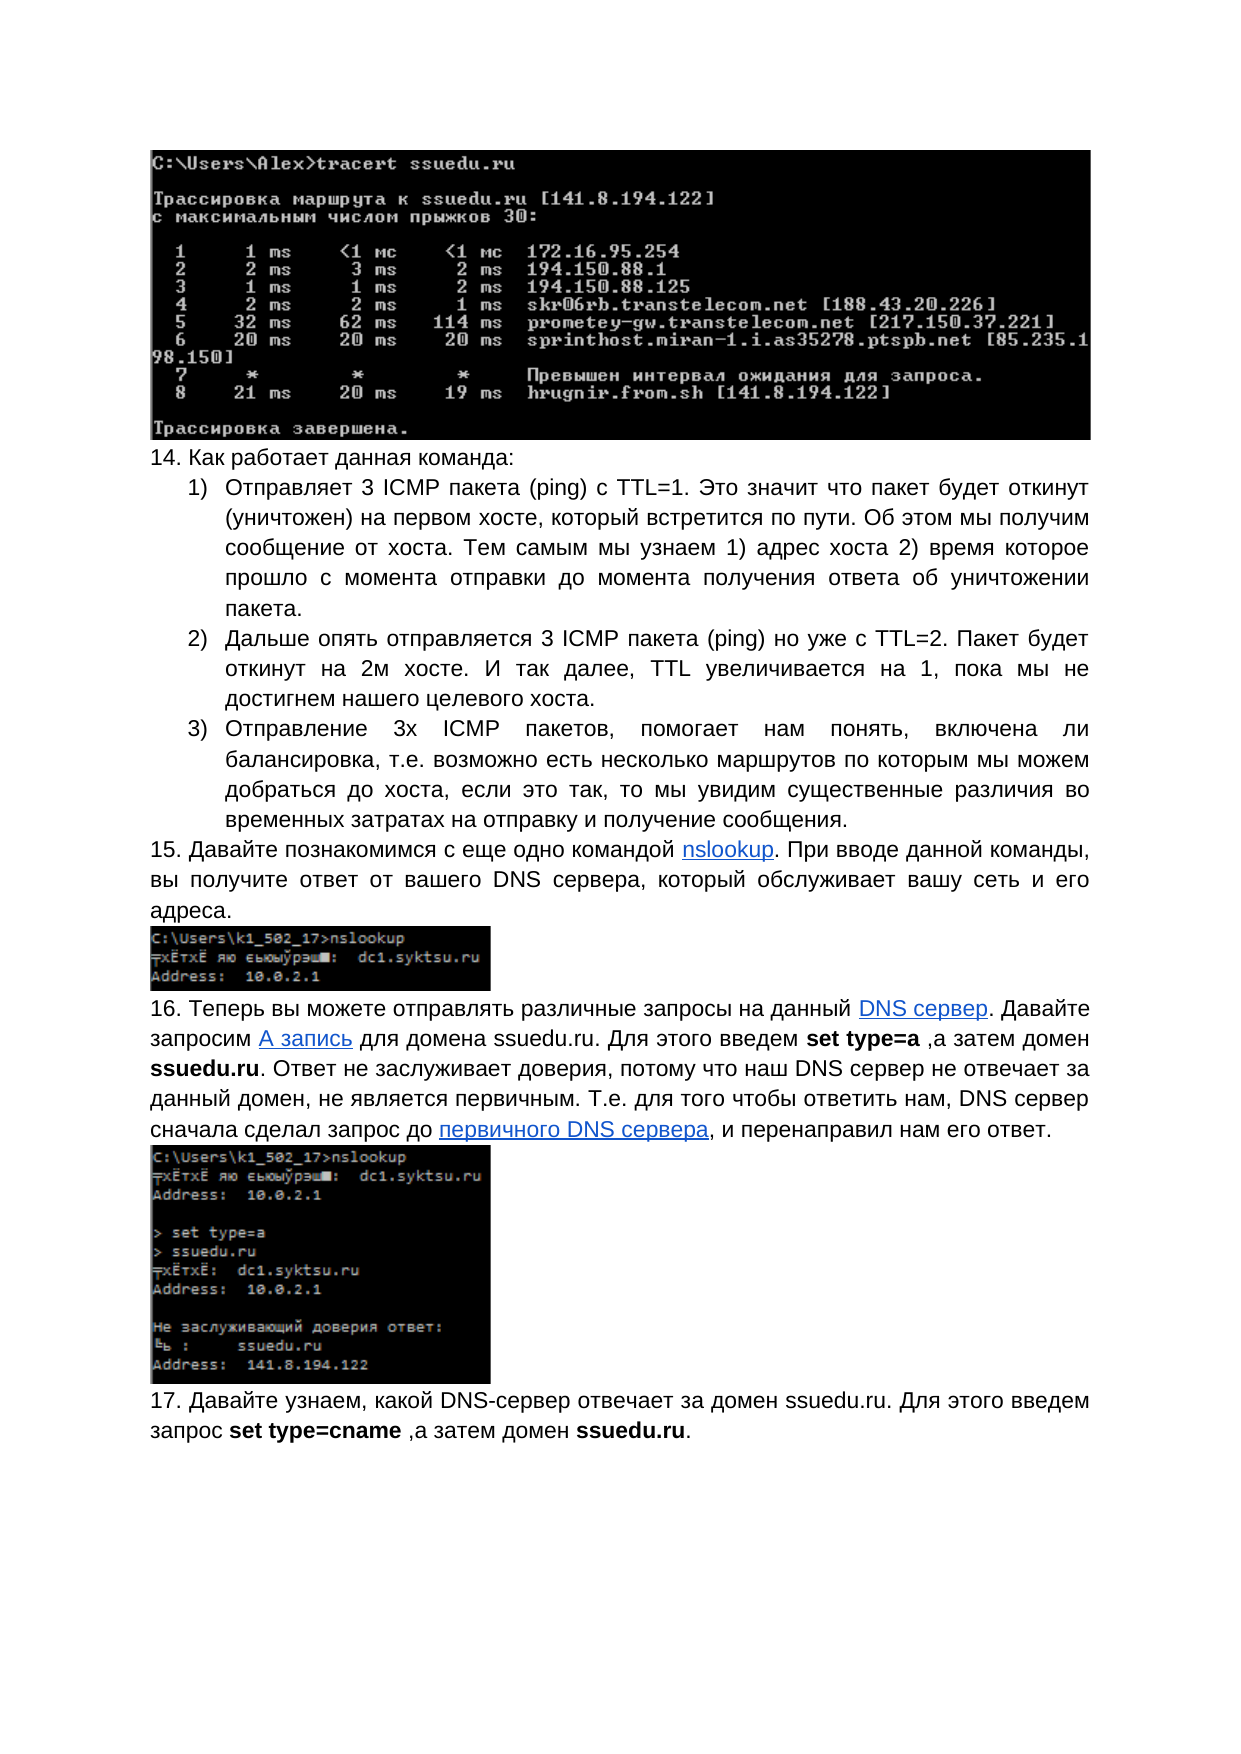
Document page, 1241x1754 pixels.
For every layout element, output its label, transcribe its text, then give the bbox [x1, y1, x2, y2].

list Отправляет 3 ICMP пакета (ping) с TTL=1. Это значит что пакет будет откинут (уничтожен) на первом хосте, который встретится по пути. Об этом мы получим сообщение от хоста. Тем самым мы узнаем 1) адрес хоста 2) время которое прошло с момента отправки до момента получения ответа об уничтожении пакета. [187, 474, 1090, 621]
list Отправление 3х ICMP пакетов, помогает нам понять, включена ли балансировка, т.е. возможно есть несколько маршрутов по которым мы можем добраться до хоста, если это так, то мы увидим существенные различия во временных затратах на отправку и получение сообщения. [187, 715, 1090, 832]
text 14. Как работает данная команда: [150, 443, 1090, 470]
text 16. Теперь вы можете отправлять различные запросы на данный DNS сервер. Давайте запросим A запись для домена ssuedu.ru. Для этого введем set type=a ,а затем домен ssuedu.ru. Ответ не заслуживает доверия, потому что наш DNS сервер не отвечает за данный домен, не является первичным. Т.е. для того чтобы ответить нам, DNS сервер сначала сделал запрос до первичного DNS сервера, и перенаправил нам его ответ. [150, 995, 1090, 1142]
picture [150, 926, 491, 991]
text 15. Давайте познакомимся с еще одно командой nslookup. При вводе данной команды, вы получите ответ от вашего DNS сервера, который обслуживает вашу сеть и его адреса. [150, 836, 1090, 923]
text 17. Давайте узнаем, какой DNS-сервер отвечает за домен ssuedu.ru. Для этого введем запрос set type=cname ,а затем домен ssuedu.ru. [150, 1387, 1090, 1444]
list Дальше опять отправляется 3 ICMP пакета (ping) но уже с TTL=2. Пакет будет откинут на 2м хосте. И так далее, TTL увеличивается на 1, пока мы не достигнем нашего целевого хоста. [187, 625, 1090, 711]
picture [150, 1145, 491, 1384]
picture [150, 150, 1091, 440]
